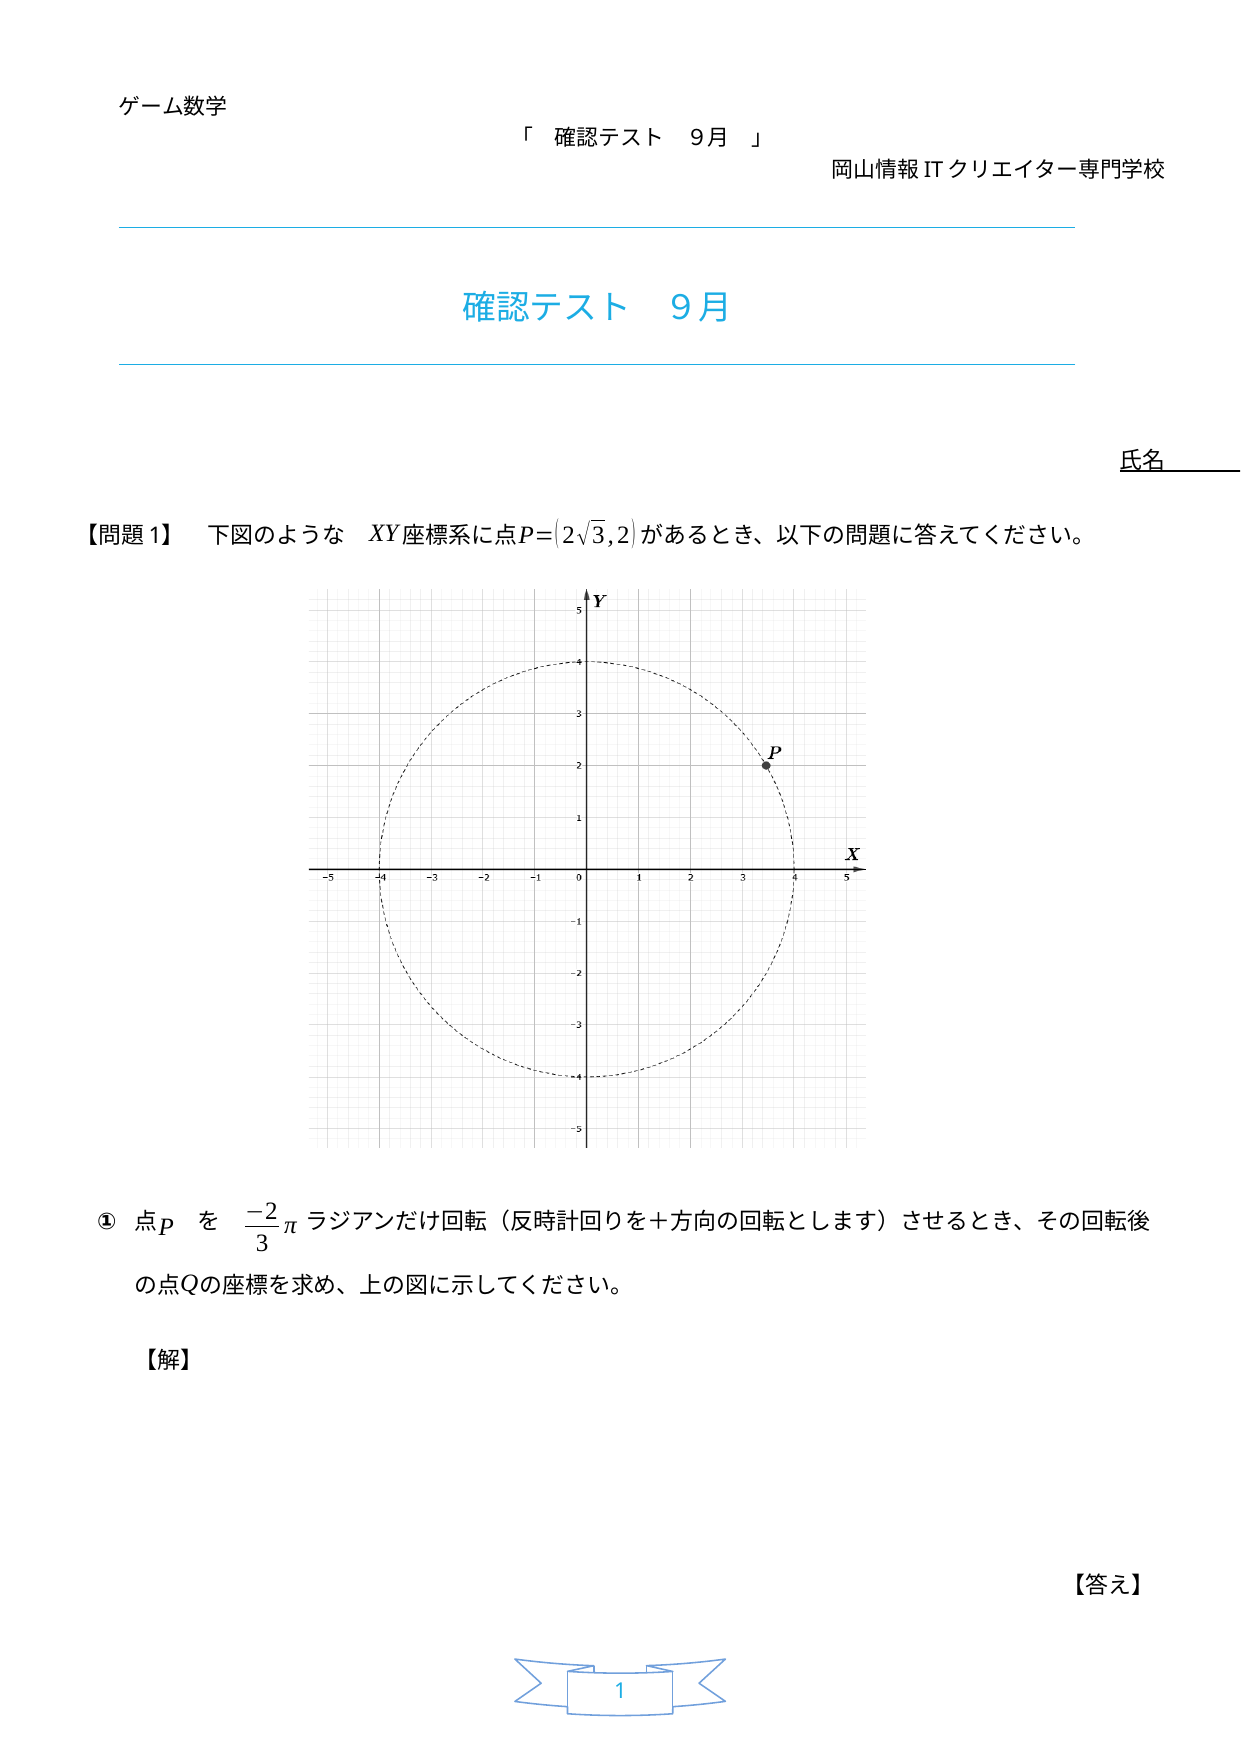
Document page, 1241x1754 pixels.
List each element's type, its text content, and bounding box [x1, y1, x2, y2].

picture [308, 589, 866, 1148]
text 氏名 [75, 440, 1165, 477]
text 確認テスト ９月 [119, 228, 1075, 364]
list 【解】 [134, 1340, 1165, 1377]
list 【答え】 [156, 1565, 1154, 1602]
list 点 を ラジアンだけ回転（反時計回りを＋方向の回転とします）させるとき、その回転後の点の座標を求め、上の図に示してください。 [97, 1190, 1165, 1302]
text 【問題1】 下図のような 座標系に点 があるとき、以下の問題に答えてください。 [75, 515, 1165, 552]
